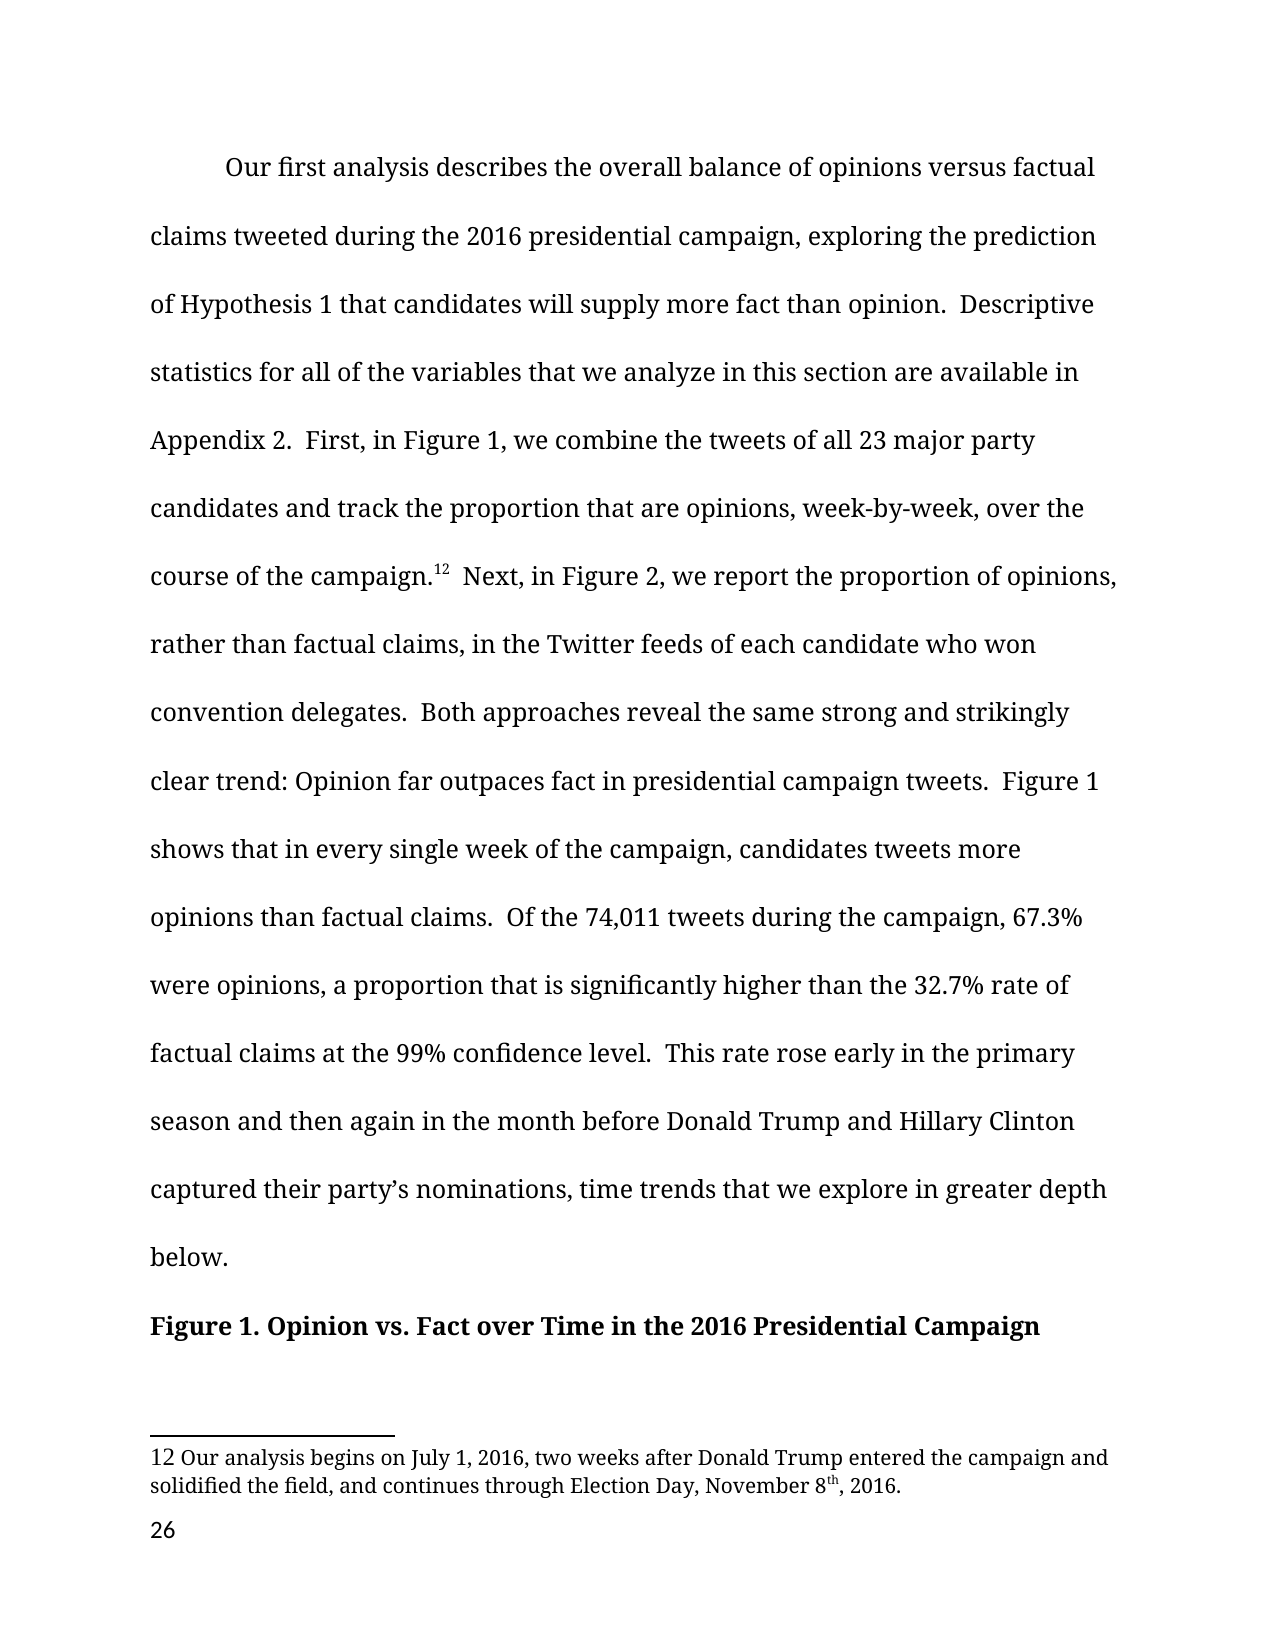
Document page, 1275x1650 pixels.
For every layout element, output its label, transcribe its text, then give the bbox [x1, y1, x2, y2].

text Figure 1. Opinion vs. Fact over Time in the 2016 Presidential Campaign [150, 1308, 1125, 1342]
text Our first analysis describes the overall balance of opinions versus factual claims tweeted during the 2016 presidential campaign, exploring the prediction of Hypothesis 1 that candidates will supply more fact than opinion. Descriptive statistics for all of the variables that we analyze in this section are available in Appendix 2. First, in Figure 1, we combine the tweets of all 23 major party candidates and track the proportion that are opinions, week-by-week, over the course of the campaign. Next, in Figure 2, we report the proportion of opinions, rather than factual claims, in the Twitter feeds of each candidate who won convention delegates. Both approaches reveal the same strong and strikingly clear trend: Opinion far outpaces fact in presidential campaign tweets. Figure 1 shows that in every single week of the campaign, candidates tweets more opinions than factual claims. Of the 74,011 tweets during the campaign, 67.3% were opinions, a proportion that is significantly higher than the 32.7% rate of factual claims at the 99% confidence level. This rate rose early in the primary season and then again in the month before Donald Trump and Hillary Clinton captured their party’s nominations, time trends that we explore in greater depth below. [150, 150, 1125, 1274]
